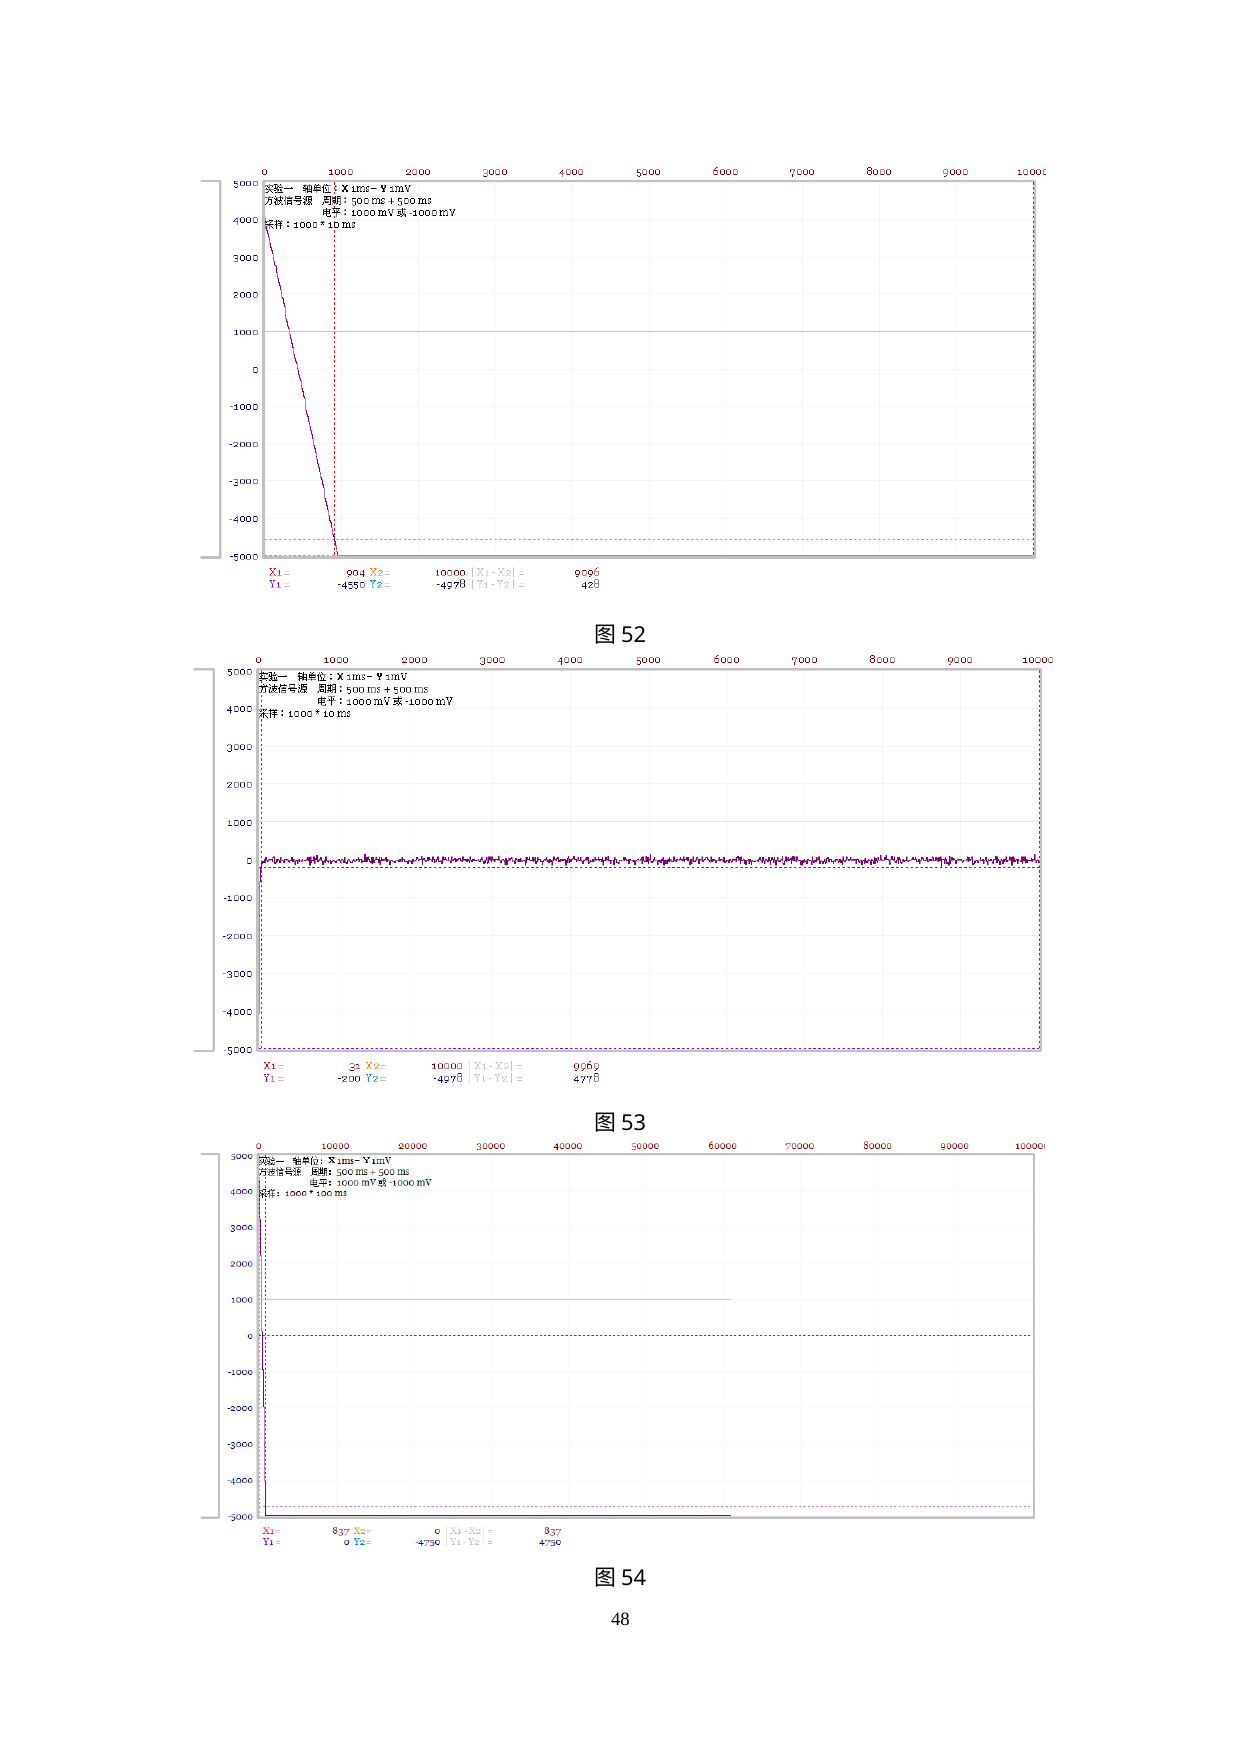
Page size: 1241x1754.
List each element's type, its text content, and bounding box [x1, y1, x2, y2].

text 图53 [187, 1104, 1053, 1137]
text 图54 [187, 1559, 1053, 1592]
text 图52 [187, 617, 1053, 649]
picture [187, 649, 1053, 1094]
picture [194, 162, 1047, 600]
picture [195, 1137, 1045, 1556]
